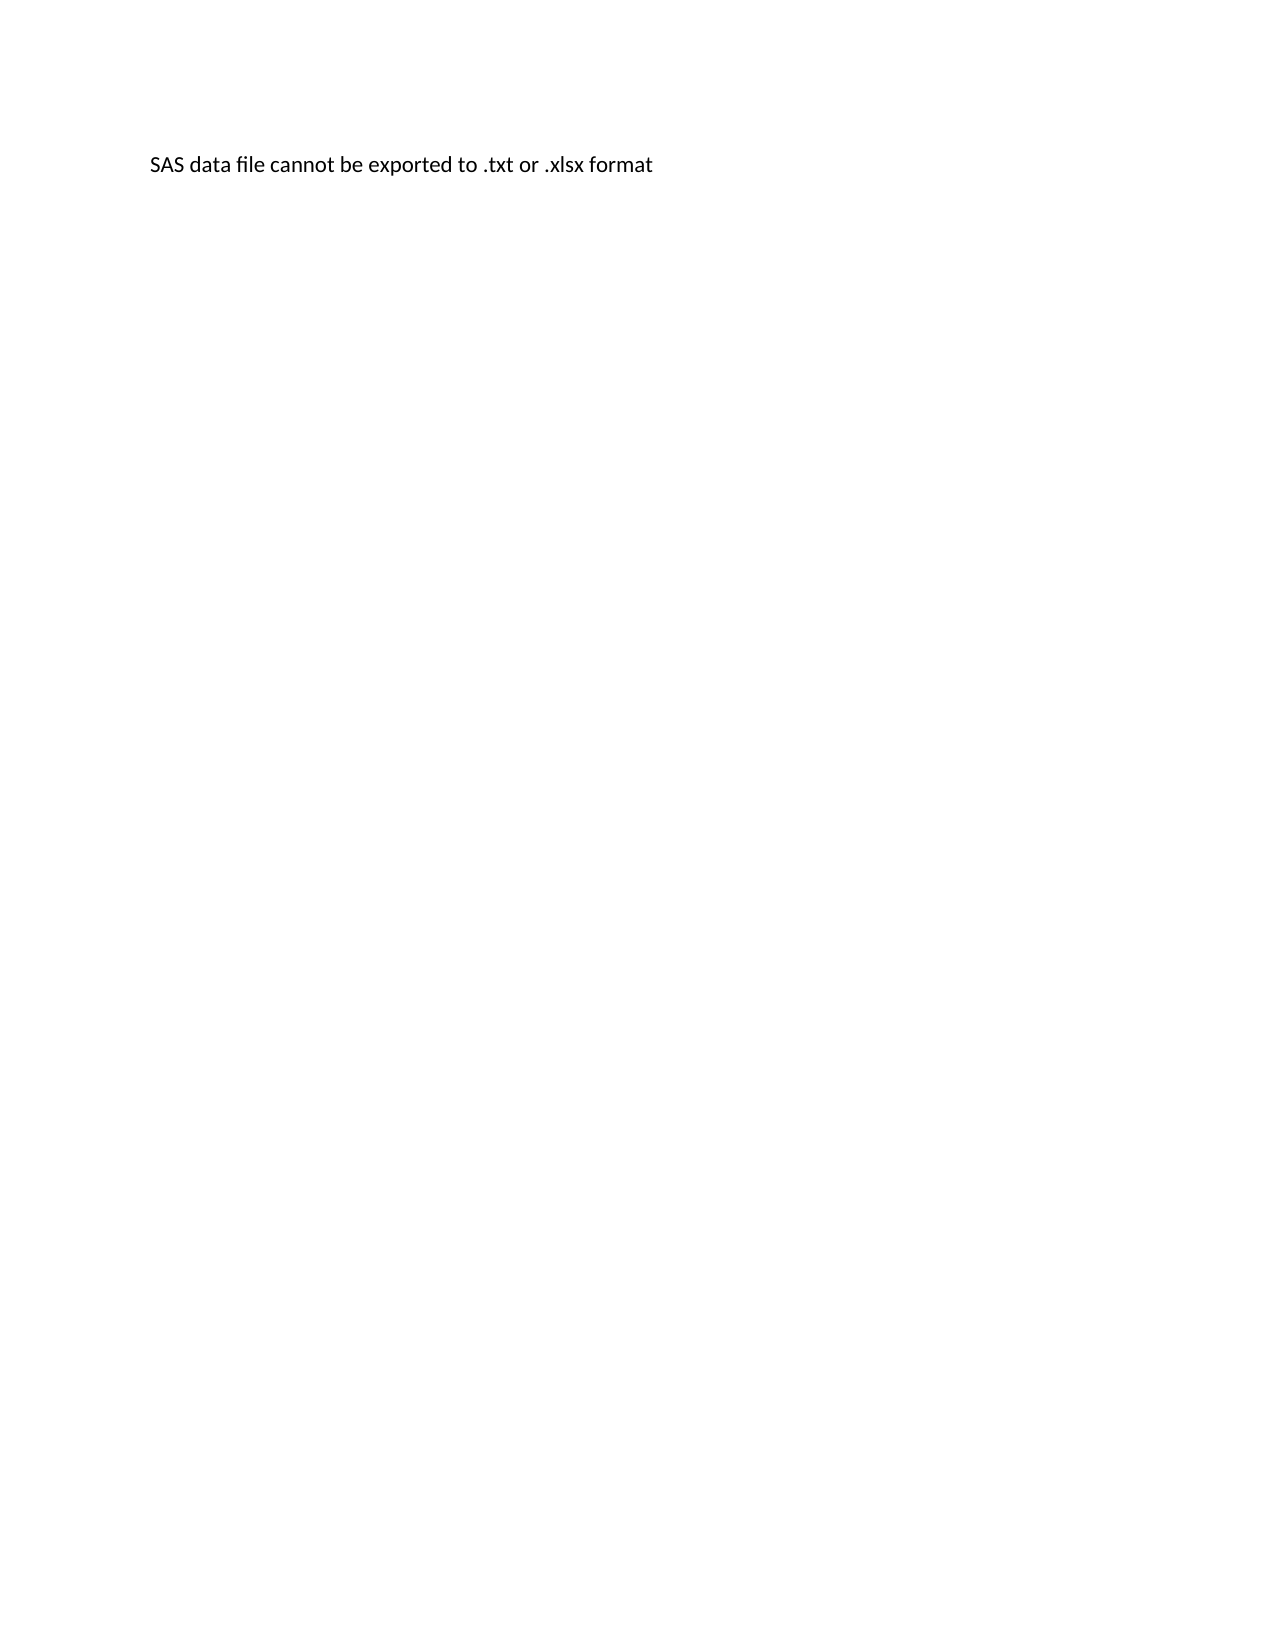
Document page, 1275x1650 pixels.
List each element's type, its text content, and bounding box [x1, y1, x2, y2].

text SAS data file cannot be exported to .txt or .xlsx format [150, 150, 1125, 178]
